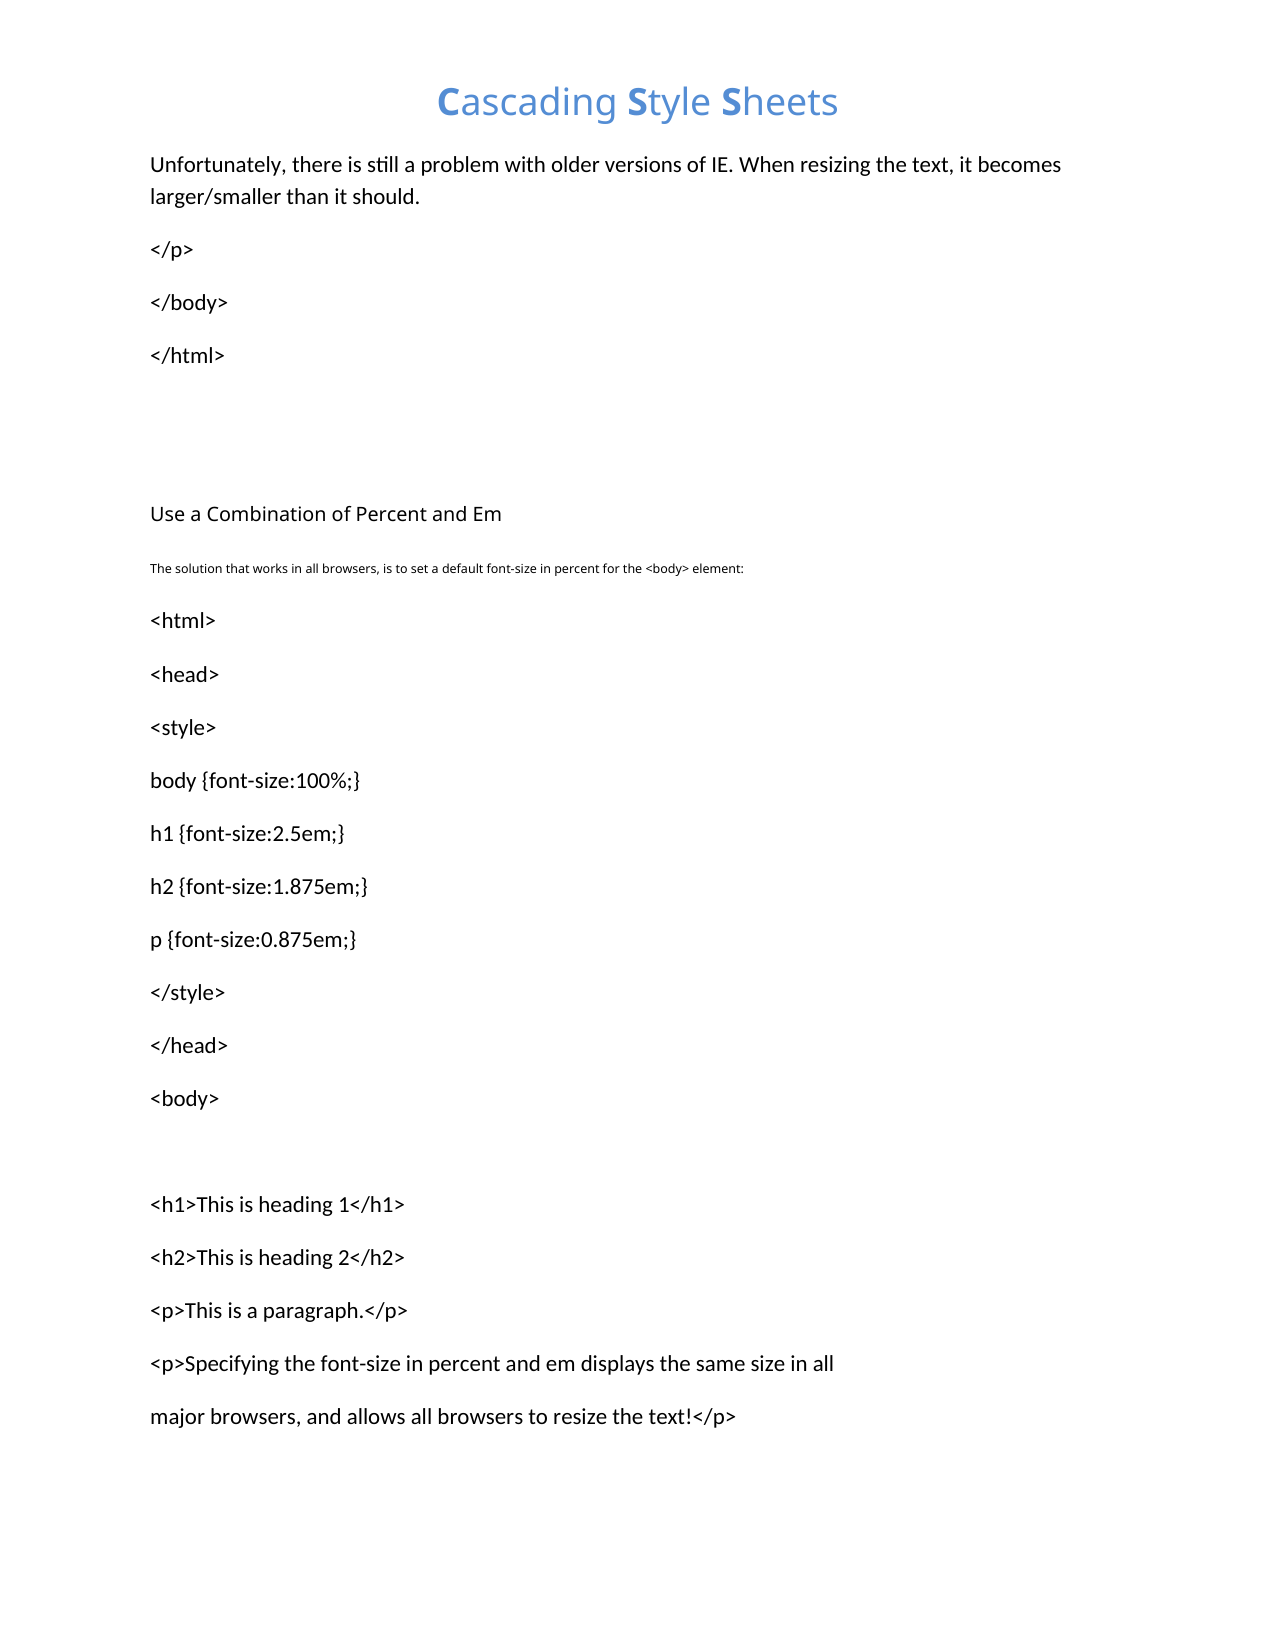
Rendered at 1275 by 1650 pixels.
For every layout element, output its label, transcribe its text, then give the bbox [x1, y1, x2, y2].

text <h2>This is heading 2</h2> [150, 1243, 1125, 1271]
text <html> [150, 607, 1125, 635]
subtitle Use a Combination of Percent and Em [150, 500, 1125, 527]
text The solution that works in all browsers, is to set a default font-size in percent for the <body> element: [150, 560, 1125, 577]
text </head> [150, 1031, 1125, 1059]
text <body> [150, 1084, 1125, 1112]
text </html> [150, 341, 1125, 369]
text <head> [150, 660, 1125, 688]
text <style> [150, 713, 1125, 741]
text </p> [150, 235, 1125, 263]
text <p>This is a paragraph.</p> [150, 1296, 1125, 1324]
text major browsers, and allows all browsers to resize the text!</p> [150, 1402, 1125, 1430]
text Unfortunately, there is still a problem with older versions of IE. When resizing the text, it becomes larger/smaller than it should. [150, 150, 1125, 210]
text body {font-size:100%;} [150, 766, 1125, 794]
text </body> [150, 288, 1125, 316]
text p {font-size:0.875em;} [150, 925, 1125, 953]
text h1 {font-size:2.5em;} [150, 819, 1125, 847]
text h2 {font-size:1.875em;} [150, 872, 1125, 900]
text <p>Specifying the font-size in percent and em displays the same size in all [150, 1349, 1125, 1377]
text <h1>This is heading 1</h1> [150, 1190, 1125, 1218]
text </style> [150, 978, 1125, 1006]
